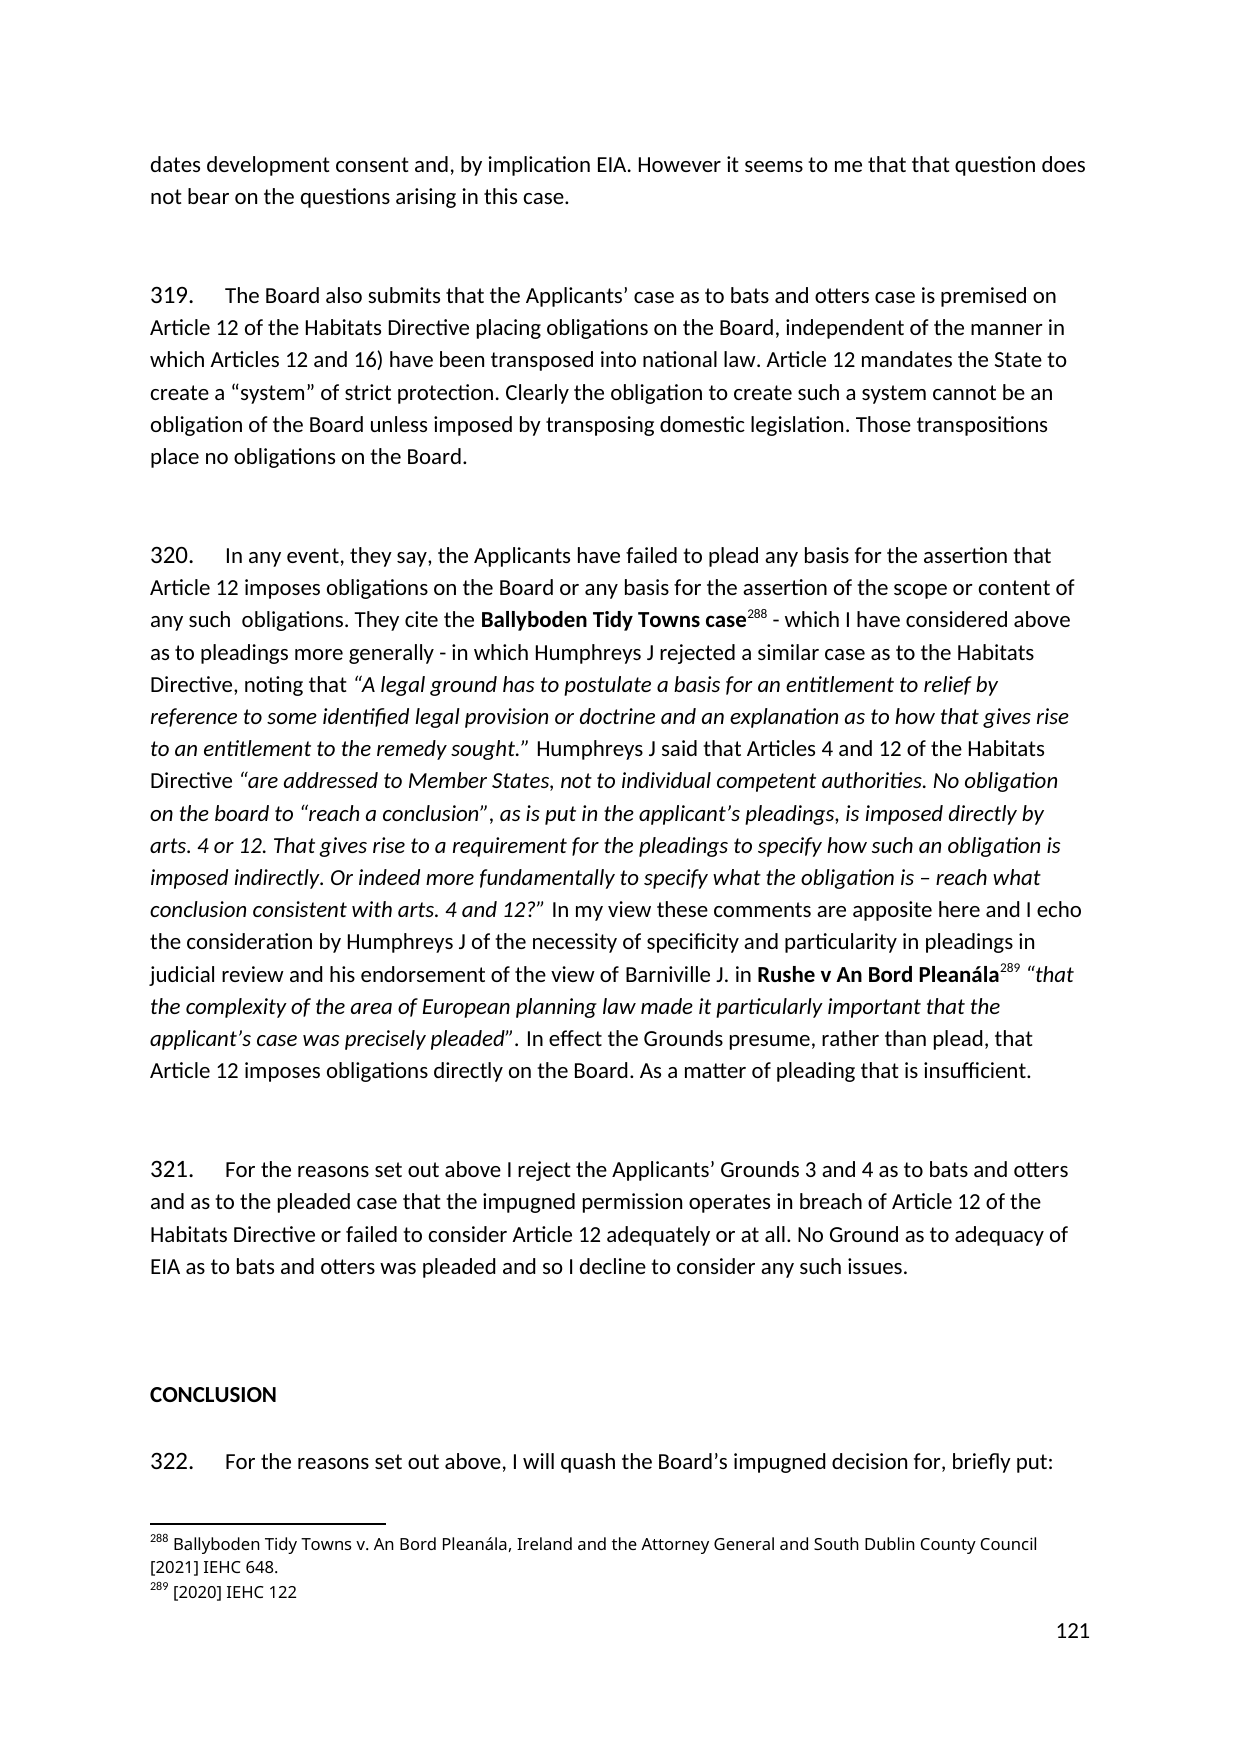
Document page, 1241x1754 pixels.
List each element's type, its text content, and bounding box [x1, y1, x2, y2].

list For the reasons set out above I reject the Applicants’ Grounds 3 and 4 as to bats and otters and as to the pleaded case that the impugned permission operates in breach of Article 12 of the Habitats Directive or failed to consider Article 12 adequately or at all. No Ground as to adequacy of EIA as to bats and otters was pleaded and so I decline to consider any such issues. [150, 1153, 1090, 1280]
list For the reasons set out above, I will quash the Board’s impugned decision for, briefly put: [150, 1445, 1090, 1476]
list In any event, they say, the Applicants have failed to plead any basis for the assertion that Article 12 imposes obligations on the Board or any basis for the assertion of the scope or content of any such obligations. They cite the Ballyboden Tidy Towns case - which I have considered above as to pleadings more generally - in which Humphreys J rejected a similar case as to the Habitats Directive, noting that “A legal ground has to postulate a basis for an entitlement to relief by reference to some identified legal provision or doctrine and an explanation as to how that gives rise to an entitlement to the remedy sought.” Humphreys J said that Articles 4 and 12 of the Habitats Directive “are addressed to Member States, not to individual competent authorities. No obligation on the board to “reach a conclusion”, as is put in the applicant’s pleadings, is imposed directly by arts. 4 or 12. That gives rise to a requirement for the pleadings to specify how such an obligation is imposed indirectly. Or indeed more fundamentally to specify what the obligation is – reach what conclusion consistent with arts. 4 and 12?” In my view these comments are apposite here and I echo the consideration by Humphreys J of the necessity of specificity and particularity in pleadings in judicial review and his endorsement of the view of Barniville J. in Rushe v An Bord Pleanála “that the complexity of the area of European planning law made it particularly important that the applicant’s case was precisely pleaded”. In effect the Grounds presume, rather than plead, that Article 12 imposes obligations directly on the Board. As a matter of pleading that is insufficient. [150, 539, 1090, 1084]
subtitle CONCLUSION [150, 1381, 1090, 1409]
list The Board also submits that the Applicants’ case as to bats and otters case is premised on Article 12 of the Habitats Directive placing obligations on the Board, independent of the manner in which Articles 12 and 16) have been transposed into national law. Article 12 mandates the State to create a “system” of strict protection. Clearly the obligation to create such a system cannot be an obligation of the Board unless imposed by transposing domestic legislation. Those transpositions place no obligations on the Board. [150, 279, 1090, 470]
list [150, 150, 1090, 210]
